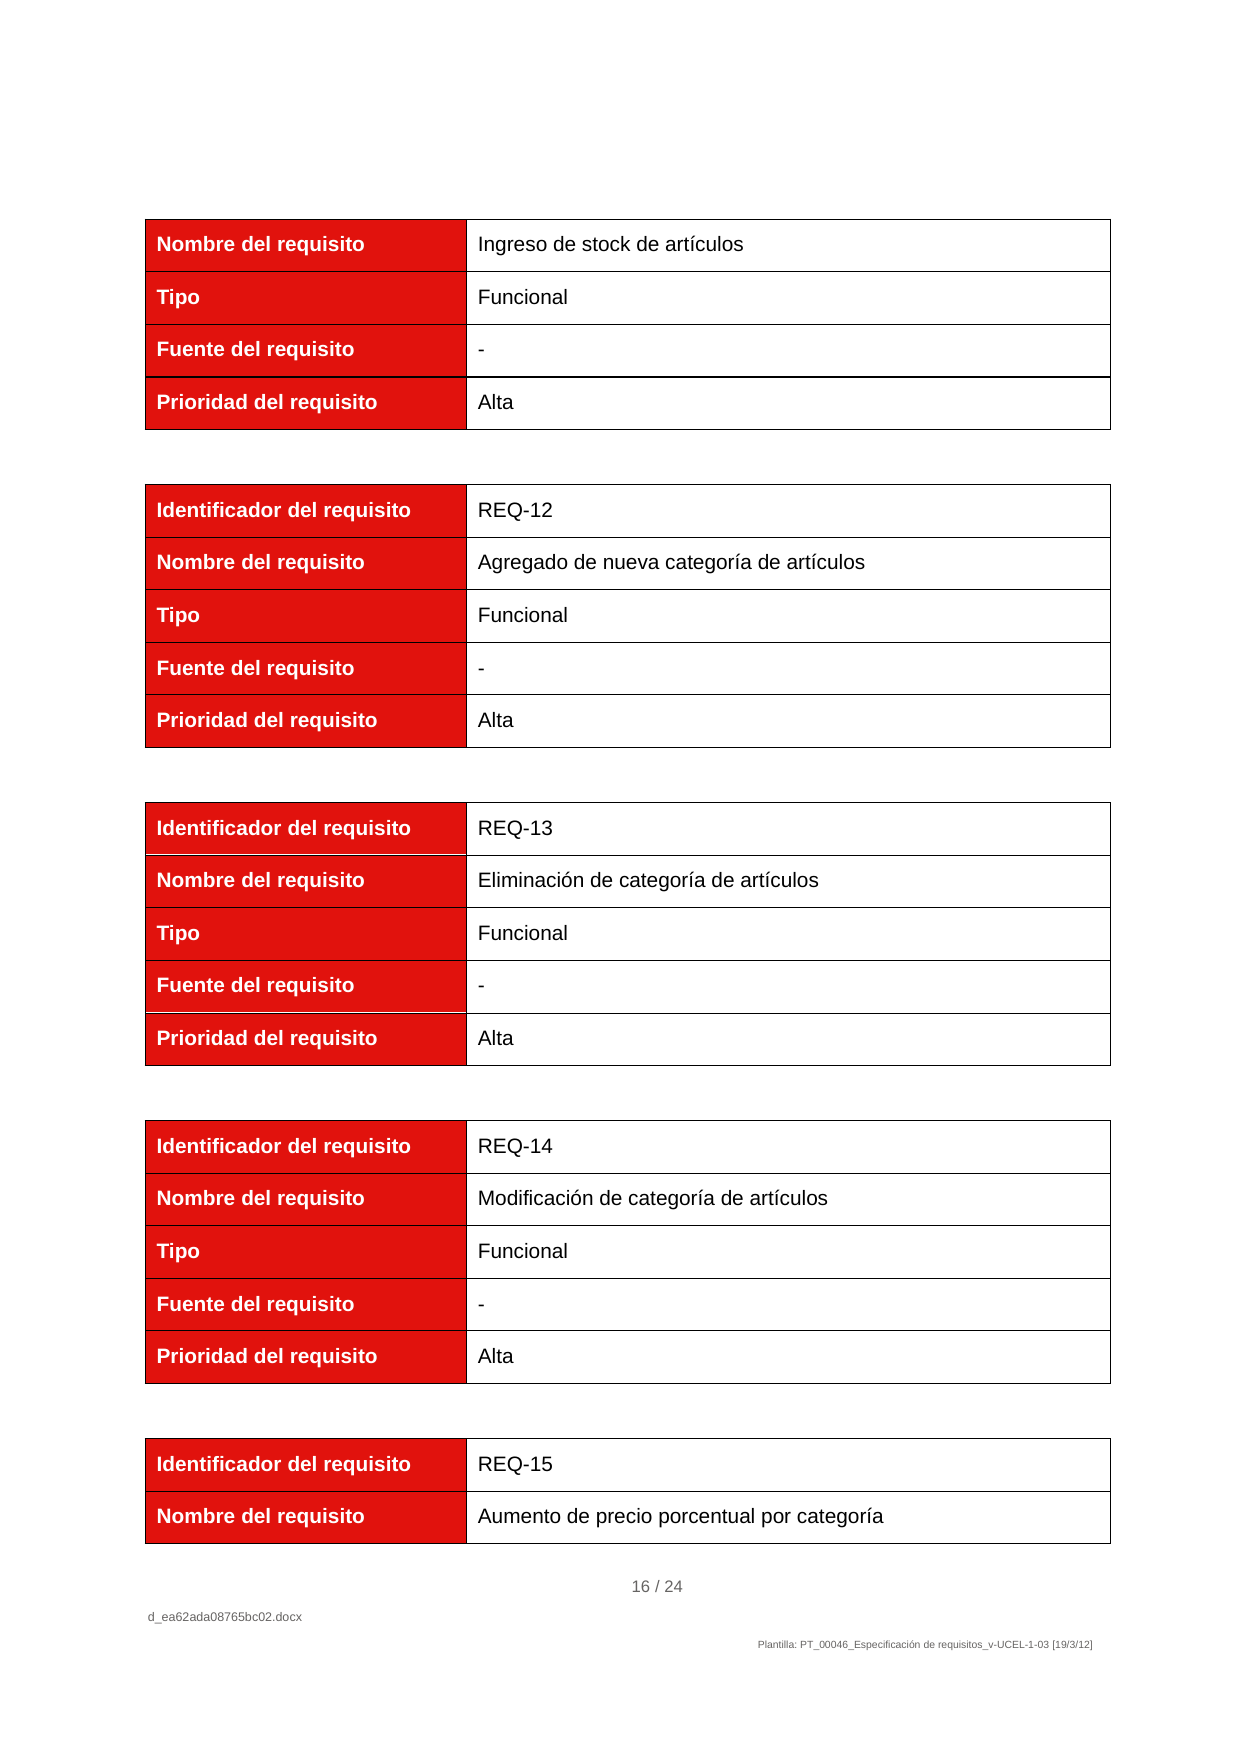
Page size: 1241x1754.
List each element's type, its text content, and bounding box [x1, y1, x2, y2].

table_header REQ-14 [467, 1121, 1110, 1173]
table_cell Prioridad del requisito [146, 378, 466, 429]
table_cell Tipo [146, 590, 466, 642]
table_header Identificador del requisito [146, 803, 466, 854]
table_cell Prioridad del requisito [146, 695, 466, 747]
table_cell Fuente del requisito [146, 643, 466, 694]
table_cell Funcional [467, 1226, 1110, 1278]
table_cell Prioridad del requisito [146, 1331, 466, 1383]
table_cell Fuente del requisito [146, 961, 466, 1012]
table_cell Alta [467, 1014, 1110, 1065]
table_cell Eliminación de categoría de artículos [467, 856, 1110, 907]
table_cell - [467, 1279, 1110, 1330]
table_cell - [467, 961, 1110, 1012]
table_cell Nombre del requisito [146, 1174, 466, 1225]
table_header Identificador del requisito [146, 485, 466, 537]
table_header REQ-13 [467, 803, 1110, 854]
table_cell Funcional [467, 908, 1110, 960]
table_cell Alta [467, 1331, 1110, 1383]
table_cell Alta [467, 695, 1110, 747]
table_cell Alta [467, 378, 1110, 429]
table_header Identificador del requisito [146, 1439, 466, 1491]
table_cell Nombre del requisito [146, 1492, 466, 1543]
table_header REQ-15 [467, 1439, 1110, 1491]
table_cell - [467, 643, 1110, 694]
table_cell Aumento de precio porcentual por categoría [467, 1492, 1110, 1543]
table_cell Agregado de nueva categoría de artículos [467, 538, 1110, 589]
table_cell Prioridad del requisito [146, 1014, 466, 1065]
table_cell Funcional [467, 272, 1110, 324]
table_cell Modificación de categoría de artículos [467, 1174, 1110, 1225]
table_cell Funcional [467, 590, 1110, 642]
table_cell Tipo [146, 1226, 466, 1278]
table_cell Nombre del requisito [146, 220, 466, 271]
table_cell Ingreso de stock de artículos [467, 220, 1110, 271]
table_cell Tipo [146, 272, 466, 324]
table_header Identificador del requisito [146, 1121, 466, 1173]
table_cell Fuente del requisito [146, 325, 466, 376]
table_cell Tipo [146, 908, 466, 960]
table_header REQ-12 [467, 485, 1110, 537]
table_cell Fuente del requisito [146, 1279, 466, 1330]
table_cell Nombre del requisito [146, 538, 466, 589]
table_cell - [467, 325, 1110, 376]
table_cell Nombre del requisito [146, 856, 466, 907]
